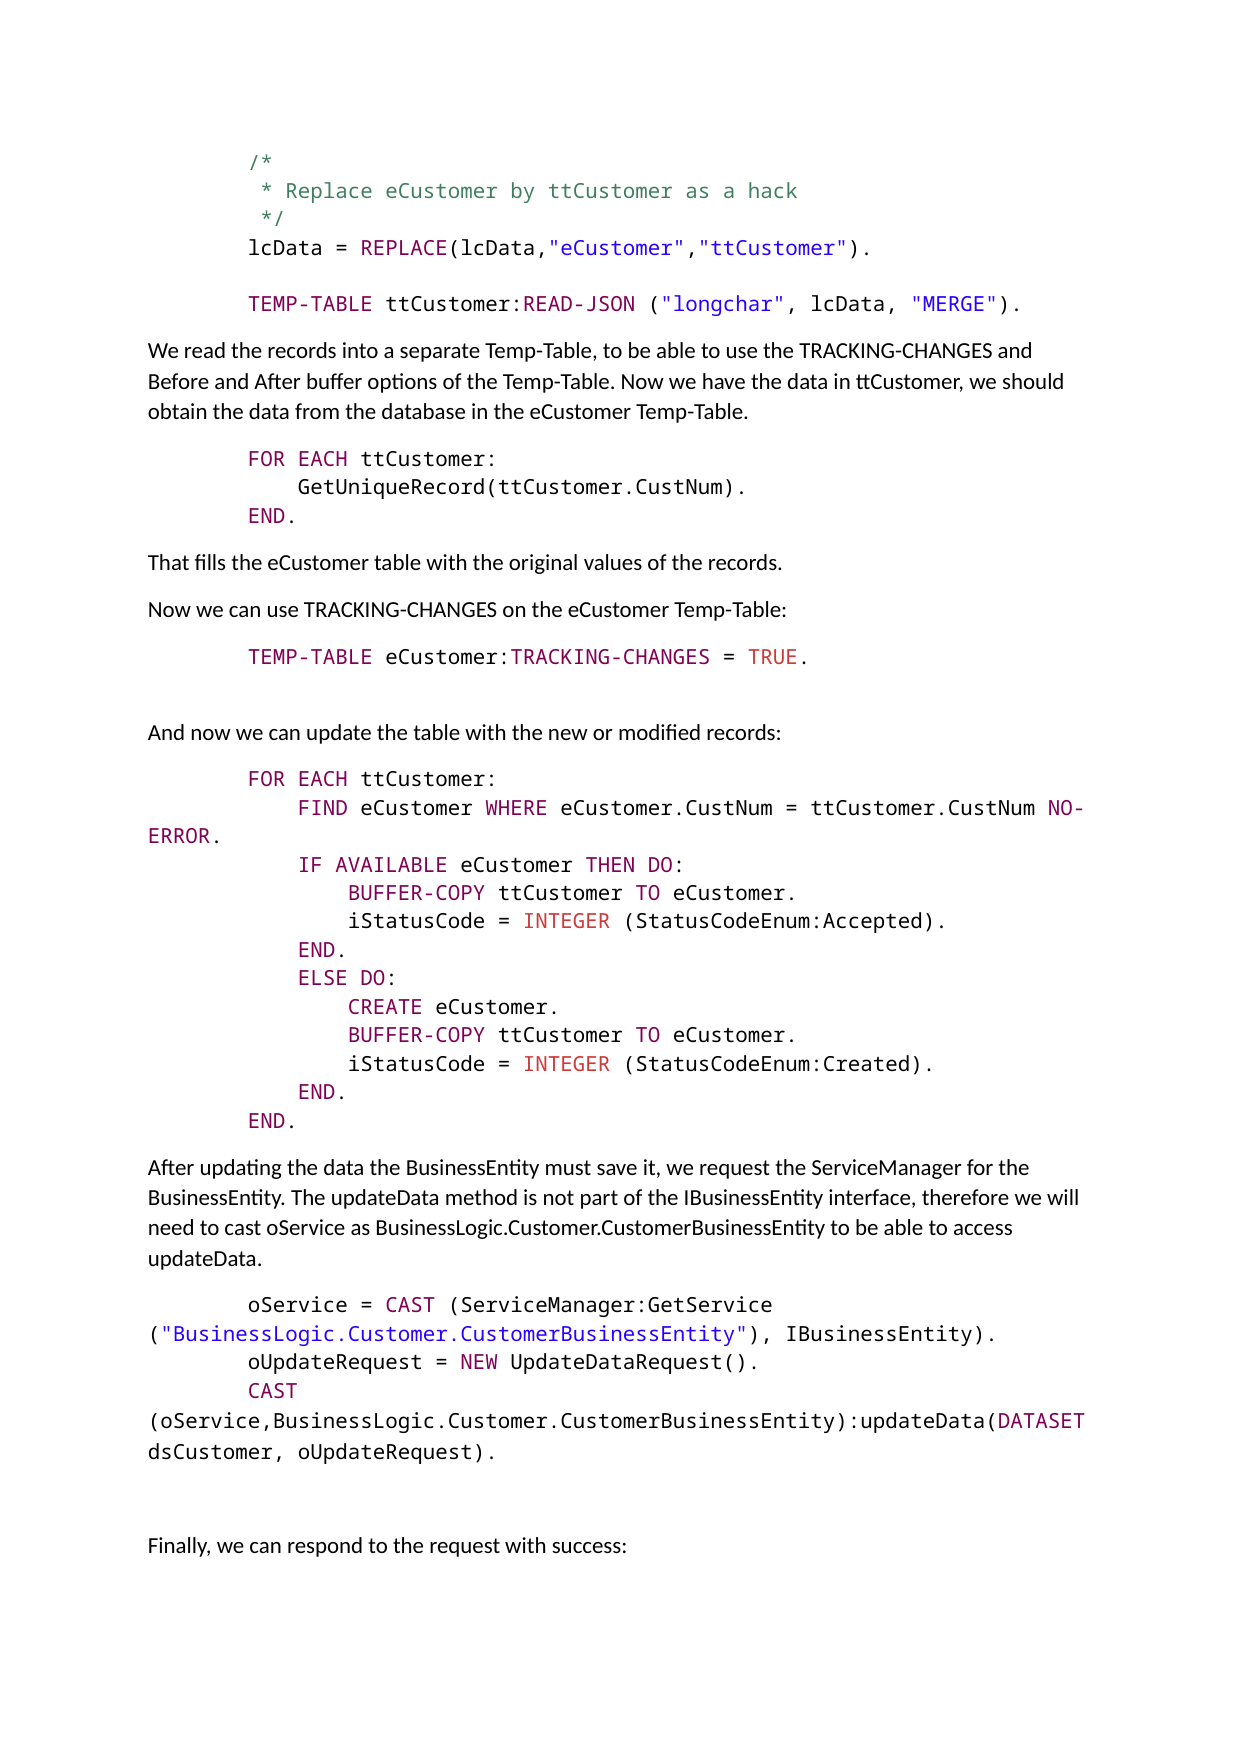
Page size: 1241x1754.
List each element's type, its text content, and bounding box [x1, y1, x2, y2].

text oService = CAST (ServiceManager:GetService ("BusinessLogic.Customer.CustomerBusinessEntity"), IBusinessEntity). [148, 1291, 1093, 1347]
text FOR EACH ttCustomer: [148, 444, 1093, 472]
text FOR EACH ttCustomer: [148, 764, 1093, 793]
text lcData = REPLACE(lcData,"eCustomer","ttCustomer"). [148, 233, 1093, 261]
text END. [148, 501, 1093, 529]
text FIND eCustomer WHERE eCustomer.CustNum = ttCustomer.CustNum NO-ERROR. [148, 793, 1093, 850]
text We read the records into a separate Temp-Table, to be able to use the TRACKING-CHANGES and Before and After buffer options of the Temp-Table. Now we have the data in ttCustomer, we should obtain the data from the database in the eCustomer Temp-Table. [148, 337, 1093, 425]
text oUpdateRequest = NEW UpdateDataRequest(). [148, 1347, 1093, 1376]
text TEMP-TABLE eCustomer:TRACKING-CHANGES = TRUE. [148, 642, 1093, 670]
text IF AVAILABLE eCustomer THEN DO: [148, 850, 1093, 878]
text ELSE DO: [148, 963, 1093, 992]
text TEMP-TABLE ttCustomer:READ-JSON ("longchar", lcData, "MERGE"). [148, 289, 1093, 318]
text Finally, we can respond to the request with success: [148, 1532, 1093, 1560]
text BUFFER-COPY ttCustomer TO eCustomer. [148, 878, 1093, 907]
text CAST (oService,BusinessLogic.Customer.CustomerBusinessEntity):updateData(DATASET dsCustomer, oUpdateRequest). [148, 1376, 1093, 1466]
text Now we can use TRACKING-CHANGES on the eCustomer Temp-Table: [148, 595, 1093, 623]
text END. [148, 935, 1093, 963]
text That fills the eCustomer table with the original values of the records. [148, 548, 1093, 576]
text CREATE eCustomer. [148, 992, 1093, 1020]
text BUFFER-COPY ttCustomer TO eCustomer. [148, 1020, 1093, 1049]
text And now we can update the table with the new or modified records: [148, 718, 1093, 746]
text */ [148, 204, 1093, 233]
text * Replace eCustomer by ttCustomer as a hack [148, 176, 1093, 204]
text /* [148, 148, 1093, 176]
text END. [148, 1106, 1093, 1134]
text iStatusCode = INTEGER (StatusCodeEnum:Accepted). [148, 907, 1093, 935]
text iStatusCode = INTEGER (StatusCodeEnum:Created). [148, 1049, 1093, 1077]
text After updating the data the BusinessEntity must save it, we request the ServiceManager for the BusinessEntity. The updateData method is not part of the IBusinessEntity interface, therefore we will need to cast oService as BusinessLogic.Customer.CustomerBusinessEntity to be able to access updateData. [148, 1153, 1093, 1272]
text END. [148, 1077, 1093, 1106]
text GetUniqueRecord(ttCustomer.CustNum). [148, 472, 1093, 501]
